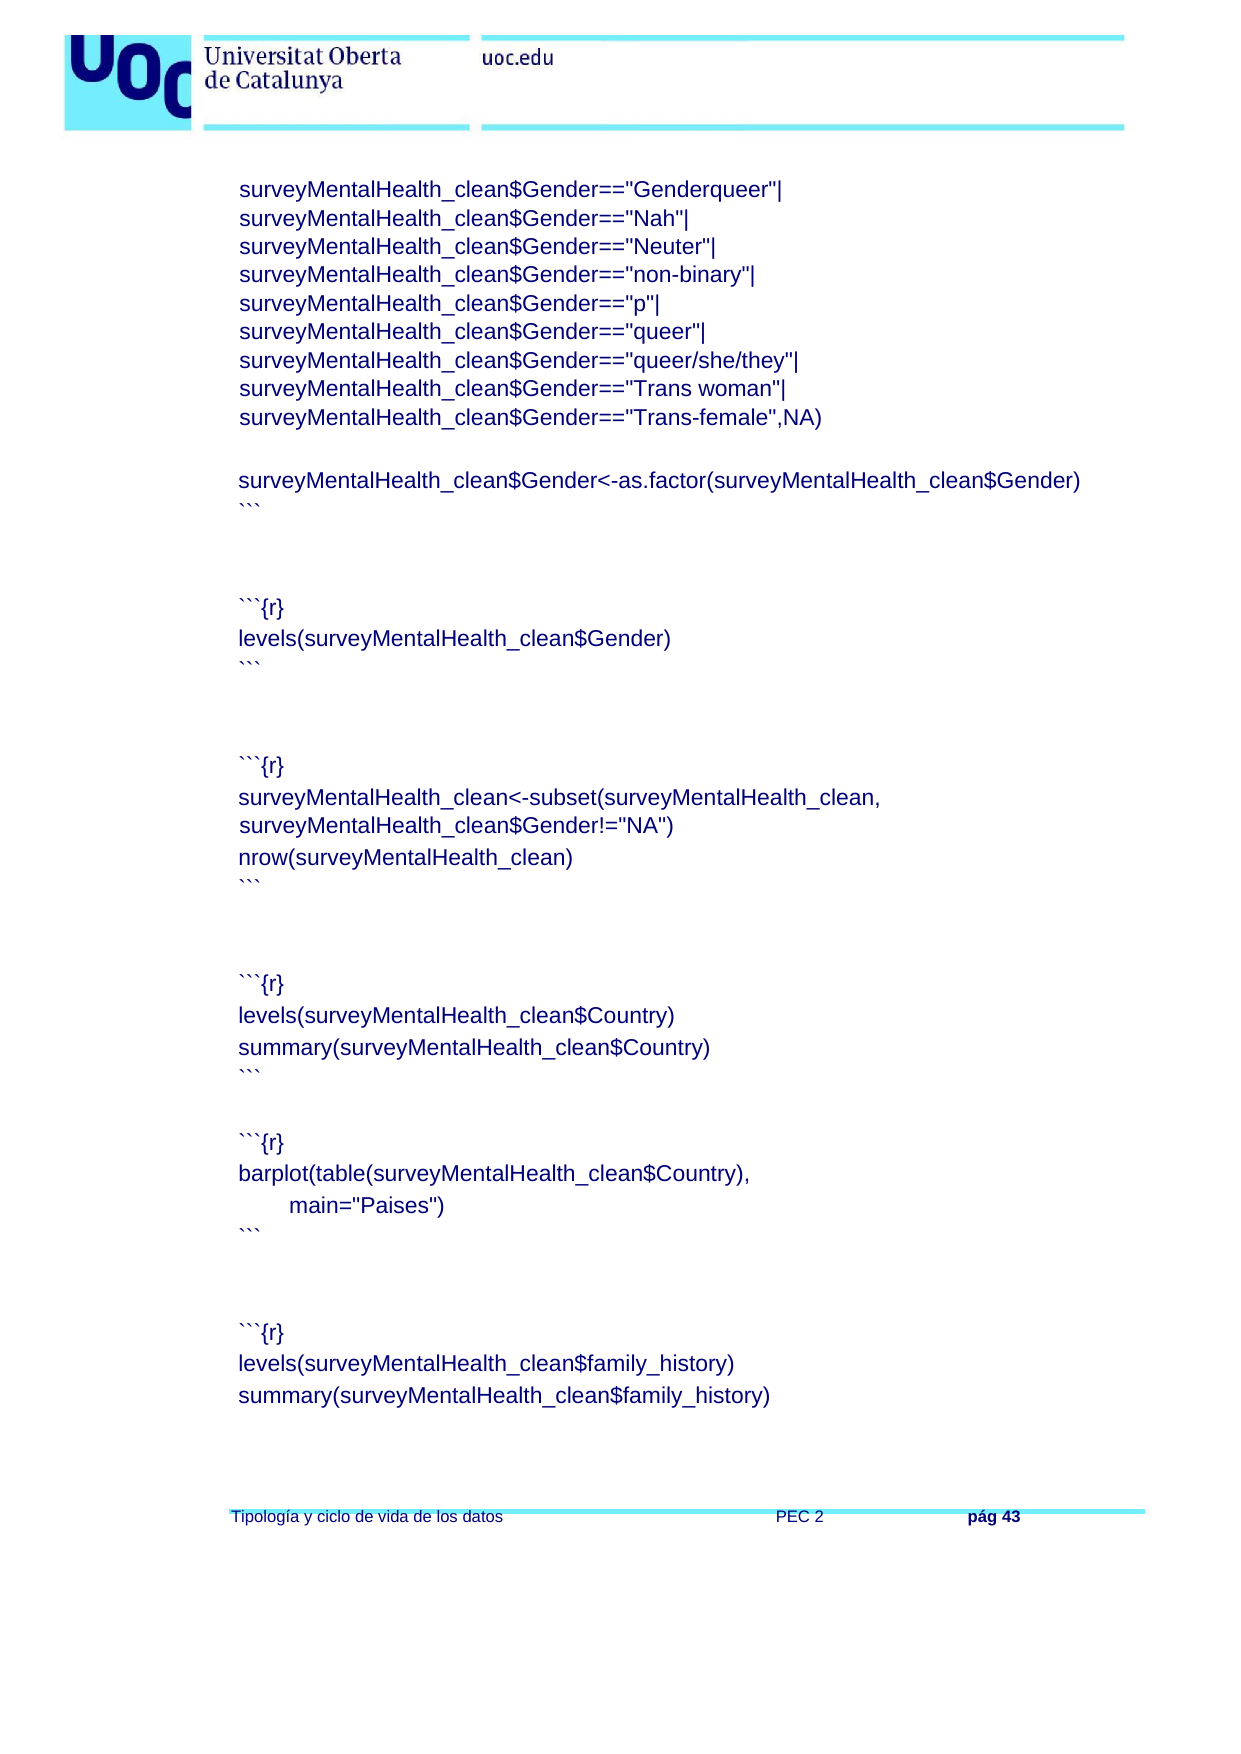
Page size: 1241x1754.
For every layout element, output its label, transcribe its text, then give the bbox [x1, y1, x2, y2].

text nrow(surveyMentalHealth_clean) [238, 844, 1124, 870]
text surveyMentalHealth_clean$Gender<-as.factor(surveyMentalHealth_clean$Gender) [238, 467, 1124, 493]
text barplot(table(surveyMentalHealth_clean$Country), [238, 1160, 1124, 1187]
text surveyMentalHealth_clean<-subset(surveyMentalHealth_clean, surveyMentalHealth_clean$Gender!="NA") [238, 784, 1124, 838]
text levels(surveyMentalHealth_clean$Gender) [238, 625, 1124, 652]
text levels(surveyMentalHealth_clean$Country) [238, 1002, 1124, 1028]
text ``` [238, 657, 1124, 683]
text ```{r} [238, 752, 1124, 778]
text summary(surveyMentalHealth_clean$Country) [238, 1034, 1124, 1060]
text ```{r} [238, 970, 1124, 997]
text summary(surveyMentalHealth_clean$family_history) [238, 1382, 1124, 1408]
text ``` [238, 499, 1124, 525]
text ``` [238, 1224, 1124, 1250]
text ```{r} [238, 594, 1124, 620]
picture [58, 35, 1125, 139]
text levels(surveyMentalHealth_clean$family_history) [238, 1350, 1124, 1377]
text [238, 176, 1124, 430]
text ``` [238, 875, 1124, 902]
text ``` [238, 1065, 1124, 1092]
text main="Paises") [238, 1192, 1124, 1218]
text ```{r} [238, 1319, 1124, 1345]
text ```{r} [238, 1129, 1124, 1155]
